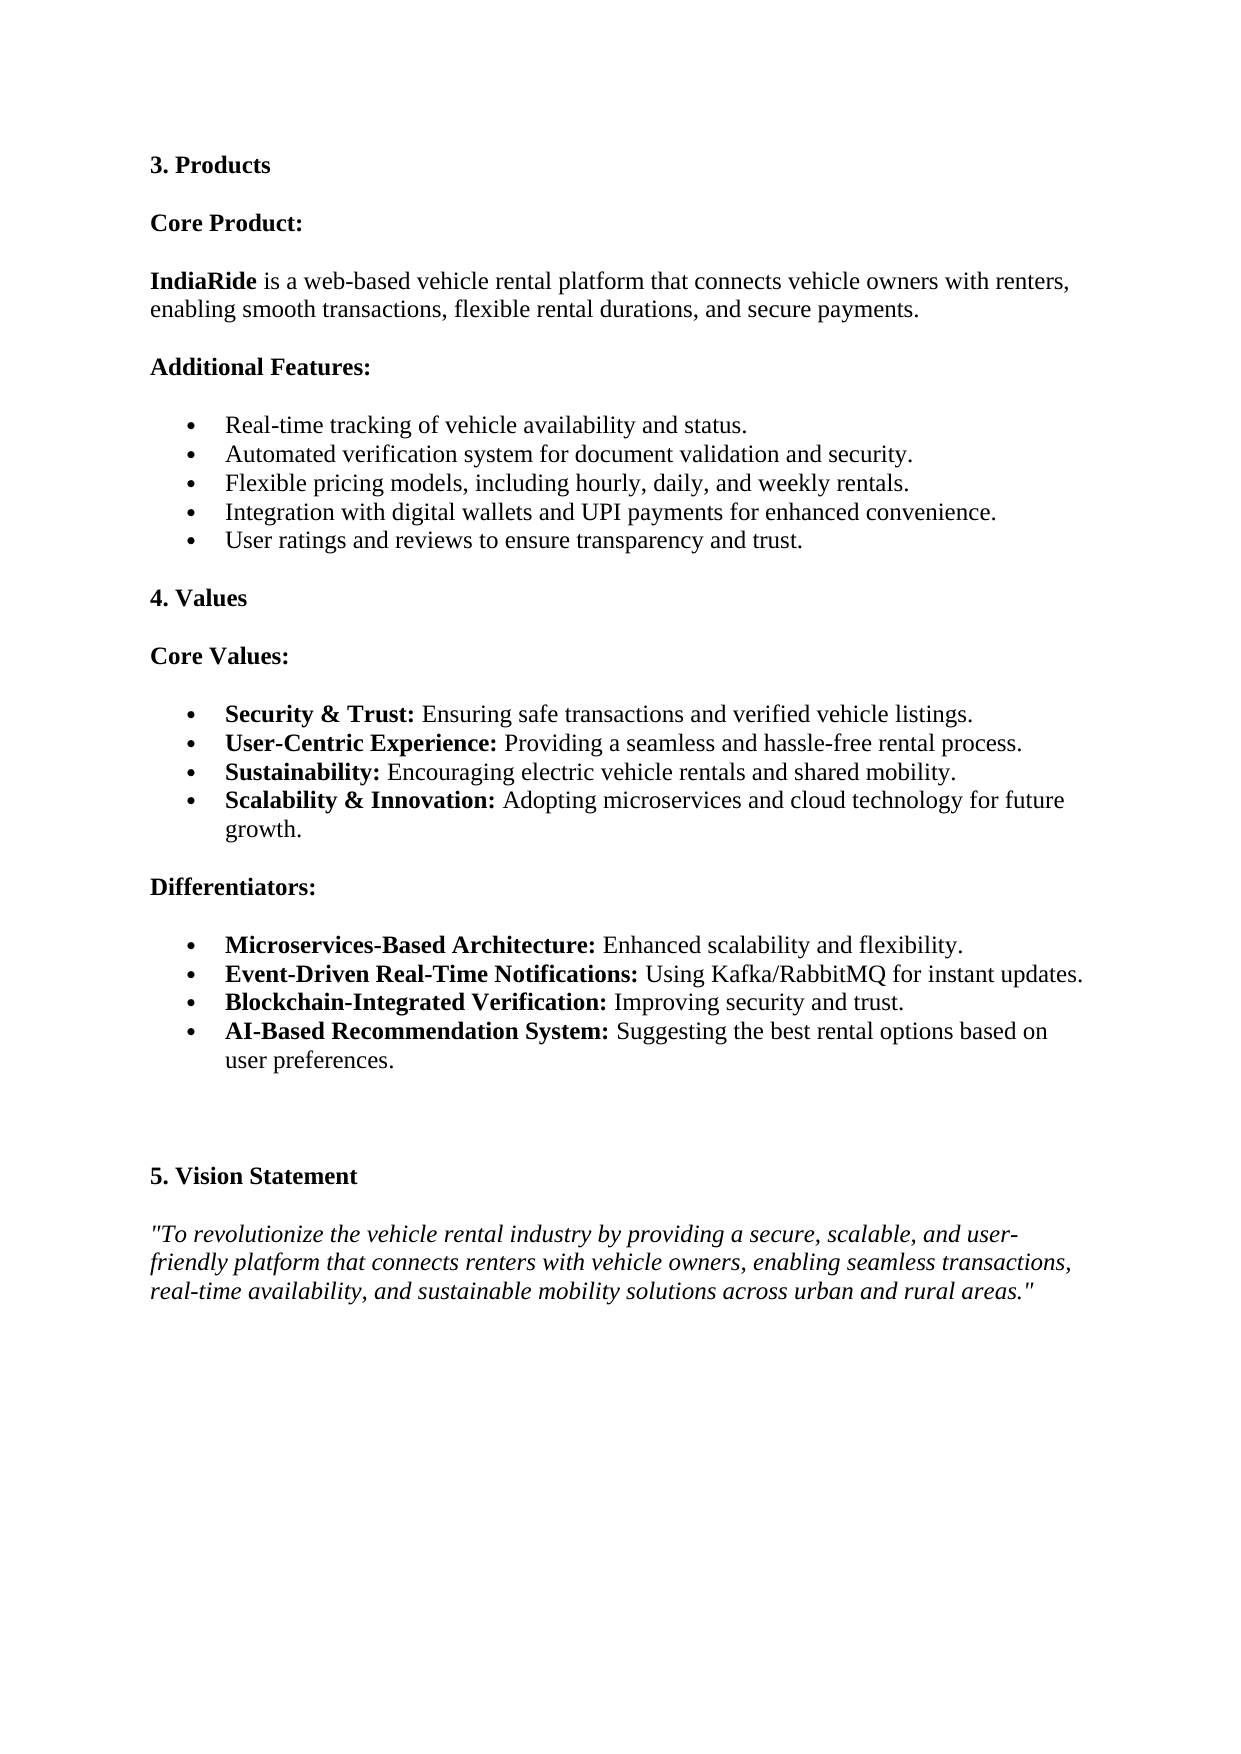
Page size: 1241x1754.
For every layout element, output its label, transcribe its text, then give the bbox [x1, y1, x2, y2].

text Differentiators: [150, 872, 1090, 901]
text Core Product: [150, 208, 1090, 237]
list Scalability & Innovation: Adopting microservices and cloud technology for future growth. [187, 785, 1090, 843]
list Real-time tracking of vehicle availability and status. [187, 410, 1090, 439]
text 5. Vision Statement [150, 1161, 1090, 1189]
text "To revolutionize the vehicle rental industry by providing a secure, scalable, and user-friendly platform that connects renters with vehicle owners, enabling seamless transactions, real-time availability, and sustainable mobility solutions across urban and rural areas." [150, 1219, 1090, 1305]
list User-Centric Experience: Providing a seamless and hassle-free rental process. [187, 728, 1090, 757]
text 3. Products [150, 150, 1090, 179]
list Blockchain-Integrated Verification: Improving security and trust. [187, 987, 1090, 1016]
list Flexible pricing models, including hourly, daily, and weekly rentals. [187, 468, 1090, 497]
list Event-Driven Real-Time Notifications: Using Kafka/RabbitMQ for instant updates. [187, 959, 1090, 987]
list Microservices-Based Architecture: Enhanced scalability and flexibility. [187, 930, 1090, 959]
list Sustainability: Encouraging electric vehicle rentals and shared mobility. [187, 757, 1090, 785]
list Security & Trust: Ensuring safe transactions and verified vehicle listings. [187, 699, 1090, 728]
list AI-Based Recommendation System: Suggesting the best rental options based on user preferences. [187, 1016, 1090, 1074]
text 4. Values [150, 583, 1090, 612]
text IndiaRide is a web-based vehicle rental platform that connects vehicle owners with renters, enabling smooth transactions, flexible rental durations, and secure payments. [150, 266, 1090, 323]
text Additional Features: [150, 352, 1090, 381]
list User ratings and reviews to ensure transparency and trust. [187, 525, 1090, 554]
list Integration with digital wallets and UPI payments for enhanced convenience. [187, 497, 1090, 525]
list Automated verification system for document validation and security. [187, 439, 1090, 468]
text Core Values: [150, 641, 1090, 670]
